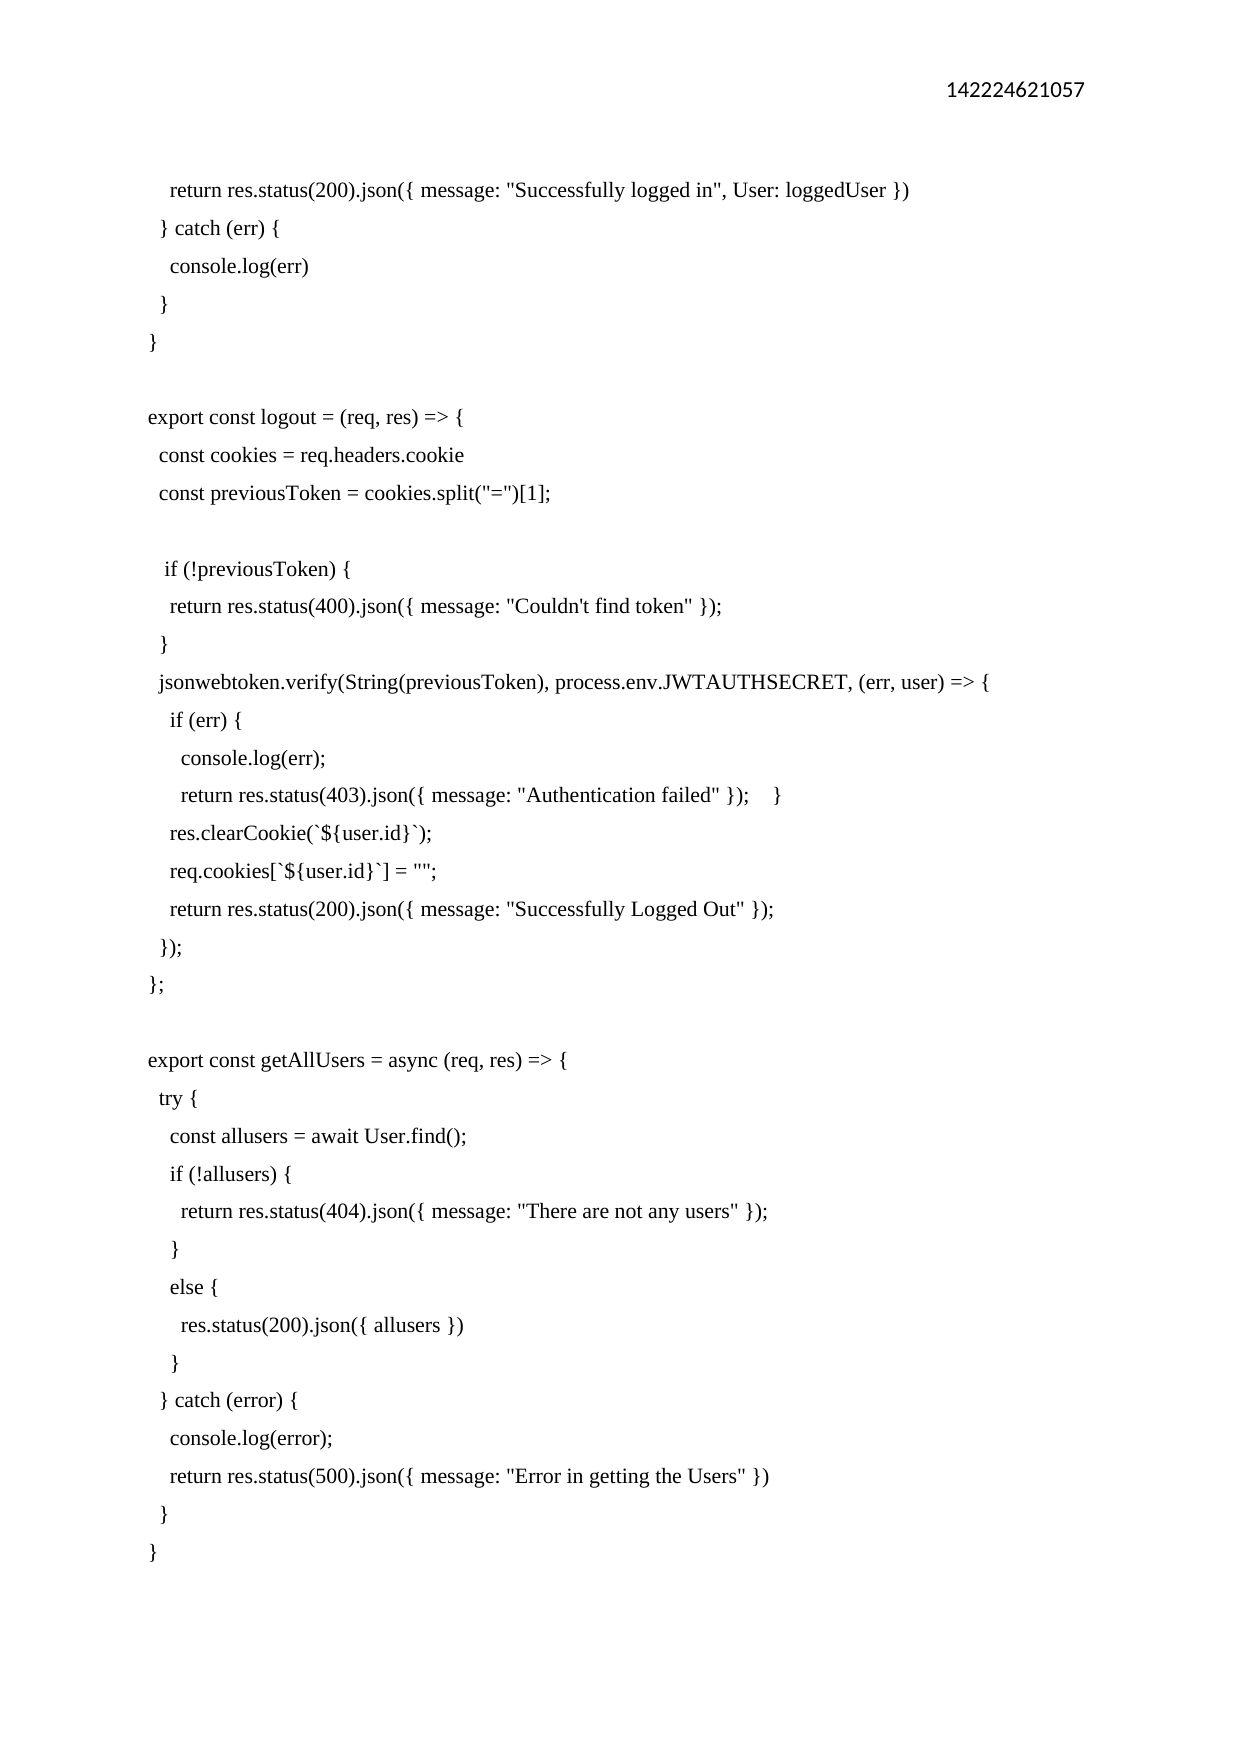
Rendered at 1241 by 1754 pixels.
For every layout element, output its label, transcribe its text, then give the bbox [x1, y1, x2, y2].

text } catch (err) { [148, 215, 1093, 240]
text }; [148, 971, 1093, 997]
text return res.status(200).json({ message: "Successfully logged in", User: loggedUser }) [148, 177, 1093, 203]
text } [148, 291, 1093, 316]
text else { [148, 1274, 1093, 1299]
text const allusers = await User.find(); [148, 1123, 1093, 1148]
text return res.status(400).json({ message: "Couldn't find token" }); [148, 593, 1093, 618]
text } [148, 329, 1093, 354]
text } [148, 1501, 1093, 1526]
text } [148, 1349, 1093, 1375]
text export const logout = (req, res) => { [148, 404, 1093, 429]
text return res.status(404).json({ message: "There are not any users" }); [148, 1198, 1093, 1223]
text } [148, 631, 1093, 656]
text return res.status(403).json({ message: "Authentication failed" }); } [148, 782, 1093, 808]
text return res.status(200).json({ message: "Successfully Logged Out" }); [148, 896, 1093, 921]
text console.log(error); [148, 1425, 1093, 1450]
text console.log(err) [148, 253, 1093, 278]
text const previousToken = cookies.split("=")[1]; [148, 480, 1093, 505]
text export const getAllUsers = async (req, res) => { [148, 1047, 1093, 1072]
text } [148, 1236, 1093, 1261]
text if (err) { [148, 707, 1093, 732]
text } [148, 1539, 1093, 1564]
text res.clearCookie(`${user.id}`); [148, 820, 1093, 845]
text if (!previousToken) { [148, 556, 1093, 581]
text req.cookies[`${user.id}`] = ""; [148, 858, 1093, 883]
text const cookies = req.headers.cookie [148, 442, 1093, 467]
text console.log(err); [148, 744, 1093, 770]
text if (!allusers) { [148, 1161, 1093, 1186]
text try { [148, 1085, 1093, 1110]
text } catch (error) { [148, 1387, 1093, 1413]
text return res.status(500).json({ message: "Error in getting the Users" }) [148, 1463, 1093, 1488]
text }); [148, 934, 1093, 959]
text jsonwebtoken.verify(String(previousToken), process.env.JWTAUTHSECRET, (err, user) => { [148, 669, 1093, 694]
text res.status(200).json({ allusers }) [148, 1312, 1093, 1337]
